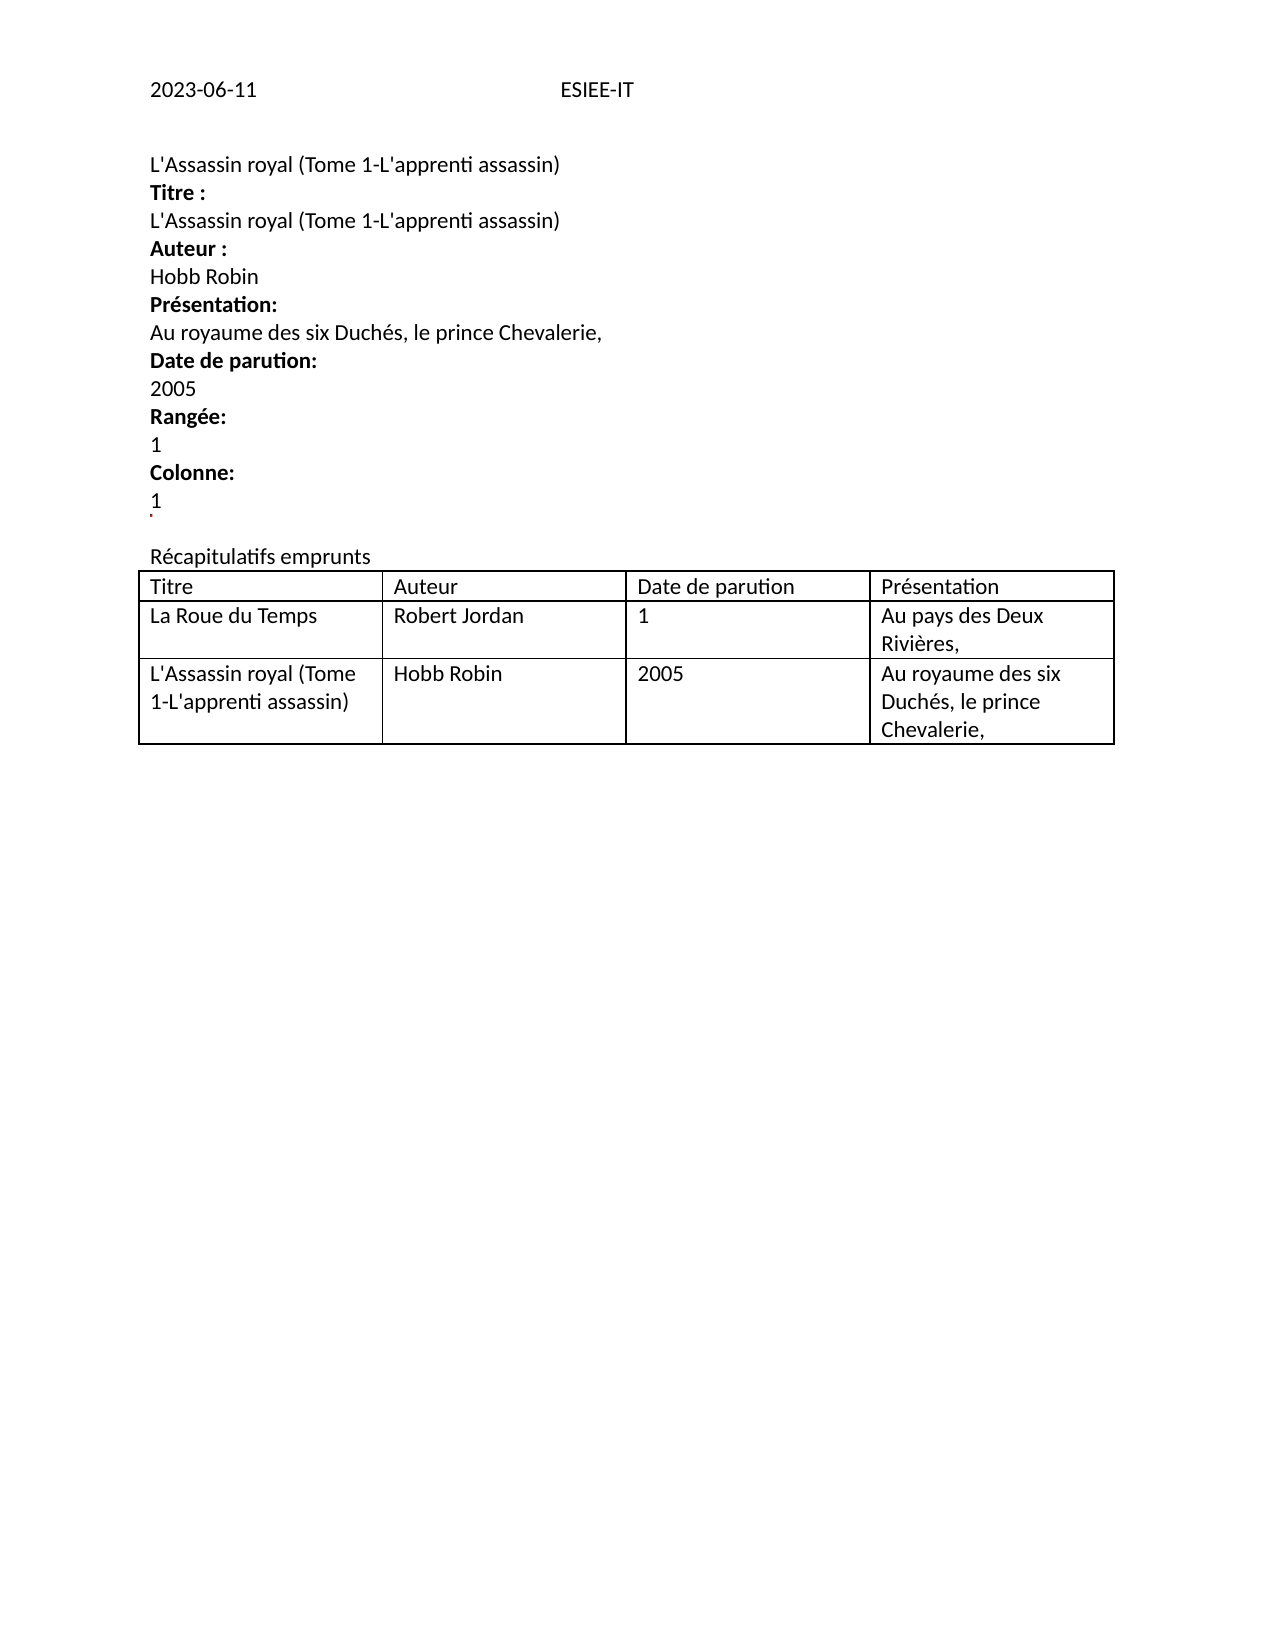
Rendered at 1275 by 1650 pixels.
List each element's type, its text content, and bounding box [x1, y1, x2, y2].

text Auteur : [150, 234, 1125, 262]
text Date de parution: [150, 346, 1125, 374]
table_cell 2005 [627, 659, 869, 743]
table_cell 1 [627, 602, 869, 657]
table_cell L'Assassin royal (Tome 1-L'apprenti assassin) [140, 659, 382, 743]
text Titre : [150, 178, 1125, 206]
text 2005 [150, 374, 1125, 402]
table_cell La Roue du Temps [140, 602, 382, 657]
text Colonne: [150, 458, 1125, 486]
text Au royaume des six Duchés, le prince Chevalerie, [150, 318, 1125, 346]
table_header Auteur [383, 572, 625, 600]
text Hobb Robin [150, 262, 1125, 290]
table_cell Au pays des Deux Rivières, [871, 602, 1113, 657]
text 1 [150, 486, 1125, 514]
text L'Assassin royal (Tome 1-L'apprenti assassin) [150, 150, 1125, 178]
table_header Titre [140, 572, 382, 600]
table_header Présentation [871, 572, 1113, 600]
text 1 [150, 430, 1125, 458]
text Récapitulatifs emprunts [150, 542, 1125, 570]
table_cell Au royaume des six Duchés, le prince Chevalerie, [871, 659, 1113, 743]
text Présentation: [150, 290, 1125, 318]
table_header Date de parution [627, 572, 869, 600]
text L'Assassin royal (Tome 1-L'apprenti assassin) [150, 206, 1125, 234]
text Rangée: [150, 402, 1125, 430]
table_cell Hobb Robin [383, 659, 625, 743]
table_cell Robert Jordan [383, 602, 625, 657]
